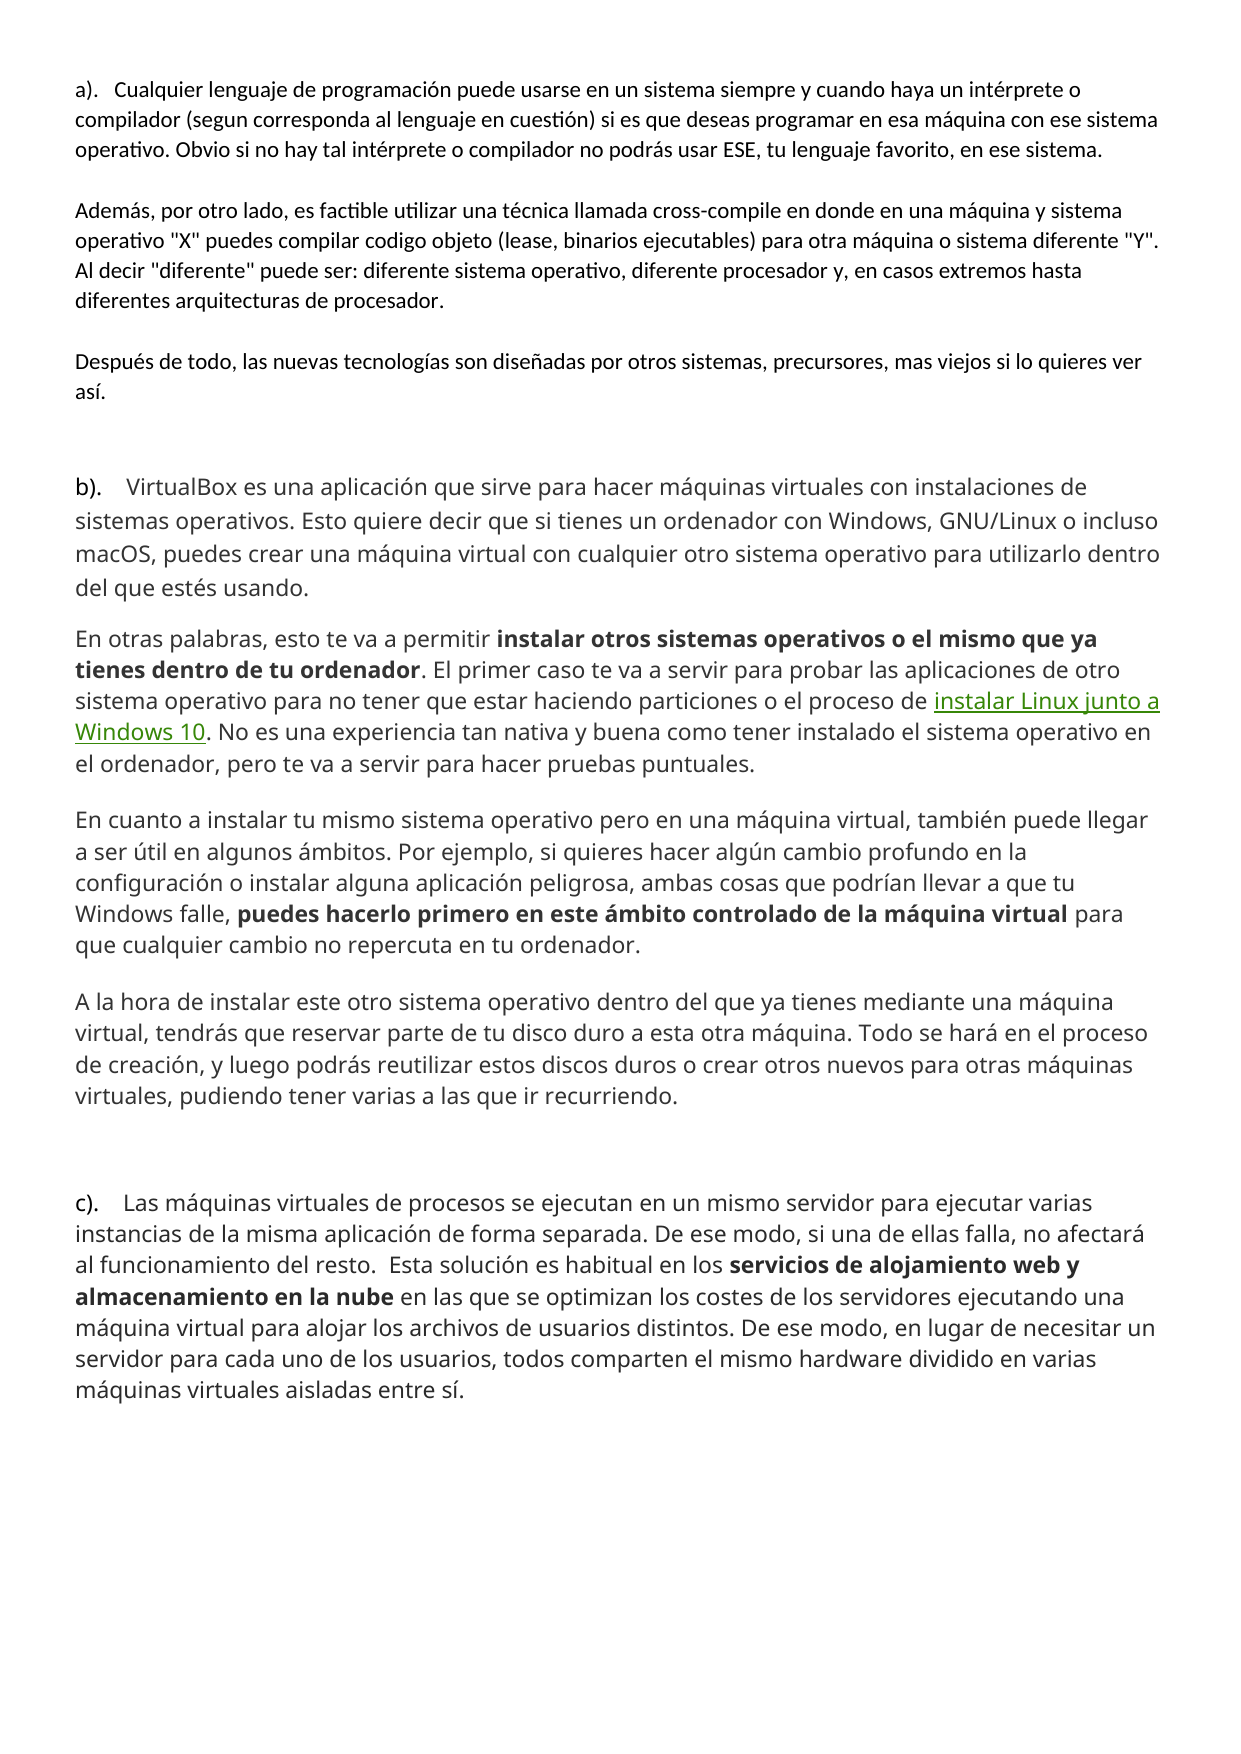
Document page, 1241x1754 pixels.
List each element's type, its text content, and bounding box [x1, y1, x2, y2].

text A la hora de instalar este otro sistema operativo dentro del que ya tienes mediante una máquina virtual, tendrás que reservar parte de tu disco duro a esta otra máquina. Todo se hará en el proceso de creación, y luego podrás reutilizar estos discos duros o crear otros nuevos para otras máquinas virtuales, pudiendo tener varias a las que ir recurriendo. [75, 986, 1165, 1111]
text En cuanto a instalar tu mismo sistema operativo pero en una máquina virtual, también puede llegar a ser útil en algunos ámbitos. Por ejemplo, si quieres hacer algún cambio profundo en la configuración o instalar alguna aplicación peligrosa, ambas cosas que podrían llevar a que tu Windows falle, puedes hacerlo primero en este ámbito controlado de la máquina virtual para que cualquier cambio no repercuta en tu ordenador. [75, 804, 1165, 961]
text En otras palabras, esto te va a permitir instalar otros sistemas operativos o el mismo que ya tienes dentro de tu ordenador. El primer caso te va a servir para probar las aplicaciones de otro sistema operativo para no tener que estar haciendo particiones o el proceso de instalar Linux junto a Windows 10. No es una experiencia tan nativa y buena como tener instalado el sistema operativo en el ordenador, pero te va a servir para hacer pruebas puntuales. [75, 622, 1165, 779]
text a). Cualquier lenguaje de programación puede usarse en un sistema siempre y cuando haya un intérprete o compilador (segun corresponda al lenguaje en cuestión) si es que deseas programar en esa máquina con ese sistema operativo. Obvio si no hay tal intérprete o compilador no podrás usar ESE, tu lenguaje favorito, en ese sistema. Además, por otro lado, es factible utilizar una técnica llamada cross-compile en donde en una máquina y sistema operativo "X" puedes compilar codigo objeto (lease, binarios ejecutables) para otra máquina o sistema diferente "Y". Al decir "diferente" puede ser: diferente sistema operativo, diferente procesador y, en casos extremos hasta diferentes arquitecturas de procesador. Después de todo, las nuevas tecnologías son diseñadas por otros sistemas, precursores, mas viejos si lo quieres ver así. [75, 75, 1165, 405]
text b). VirtualBox es una aplicación que sirve para hacer máquinas virtuales con instalaciones de sistemas operativos. Esto quiere decir que si tienes un ordenador con Windows, GNU/Linux o incluso macOS, puedes crear una máquina virtual con cualquier otro sistema operativo para utilizarlo dentro del que estés usando. [75, 471, 1165, 603]
text c). Las máquinas virtuales de procesos se ejecutan en un mismo servidor para ejecutar varias instancias de la misma aplicación de forma separada. De ese modo, si una de ellas falla, no afectará al funcionamiento del resto. Esta solución es habitual en los servicios de alojamiento web y almacenamiento en la nube en las que se optimizan los costes de los servidores ejecutando una máquina virtual para alojar los archivos de usuarios distintos. De ese modo, en lugar de necesitar un servidor para cada uno de los usuarios, todos comparten el mismo hardware dividido en varias máquinas virtuales aisladas entre sí. [75, 1187, 1165, 1406]
